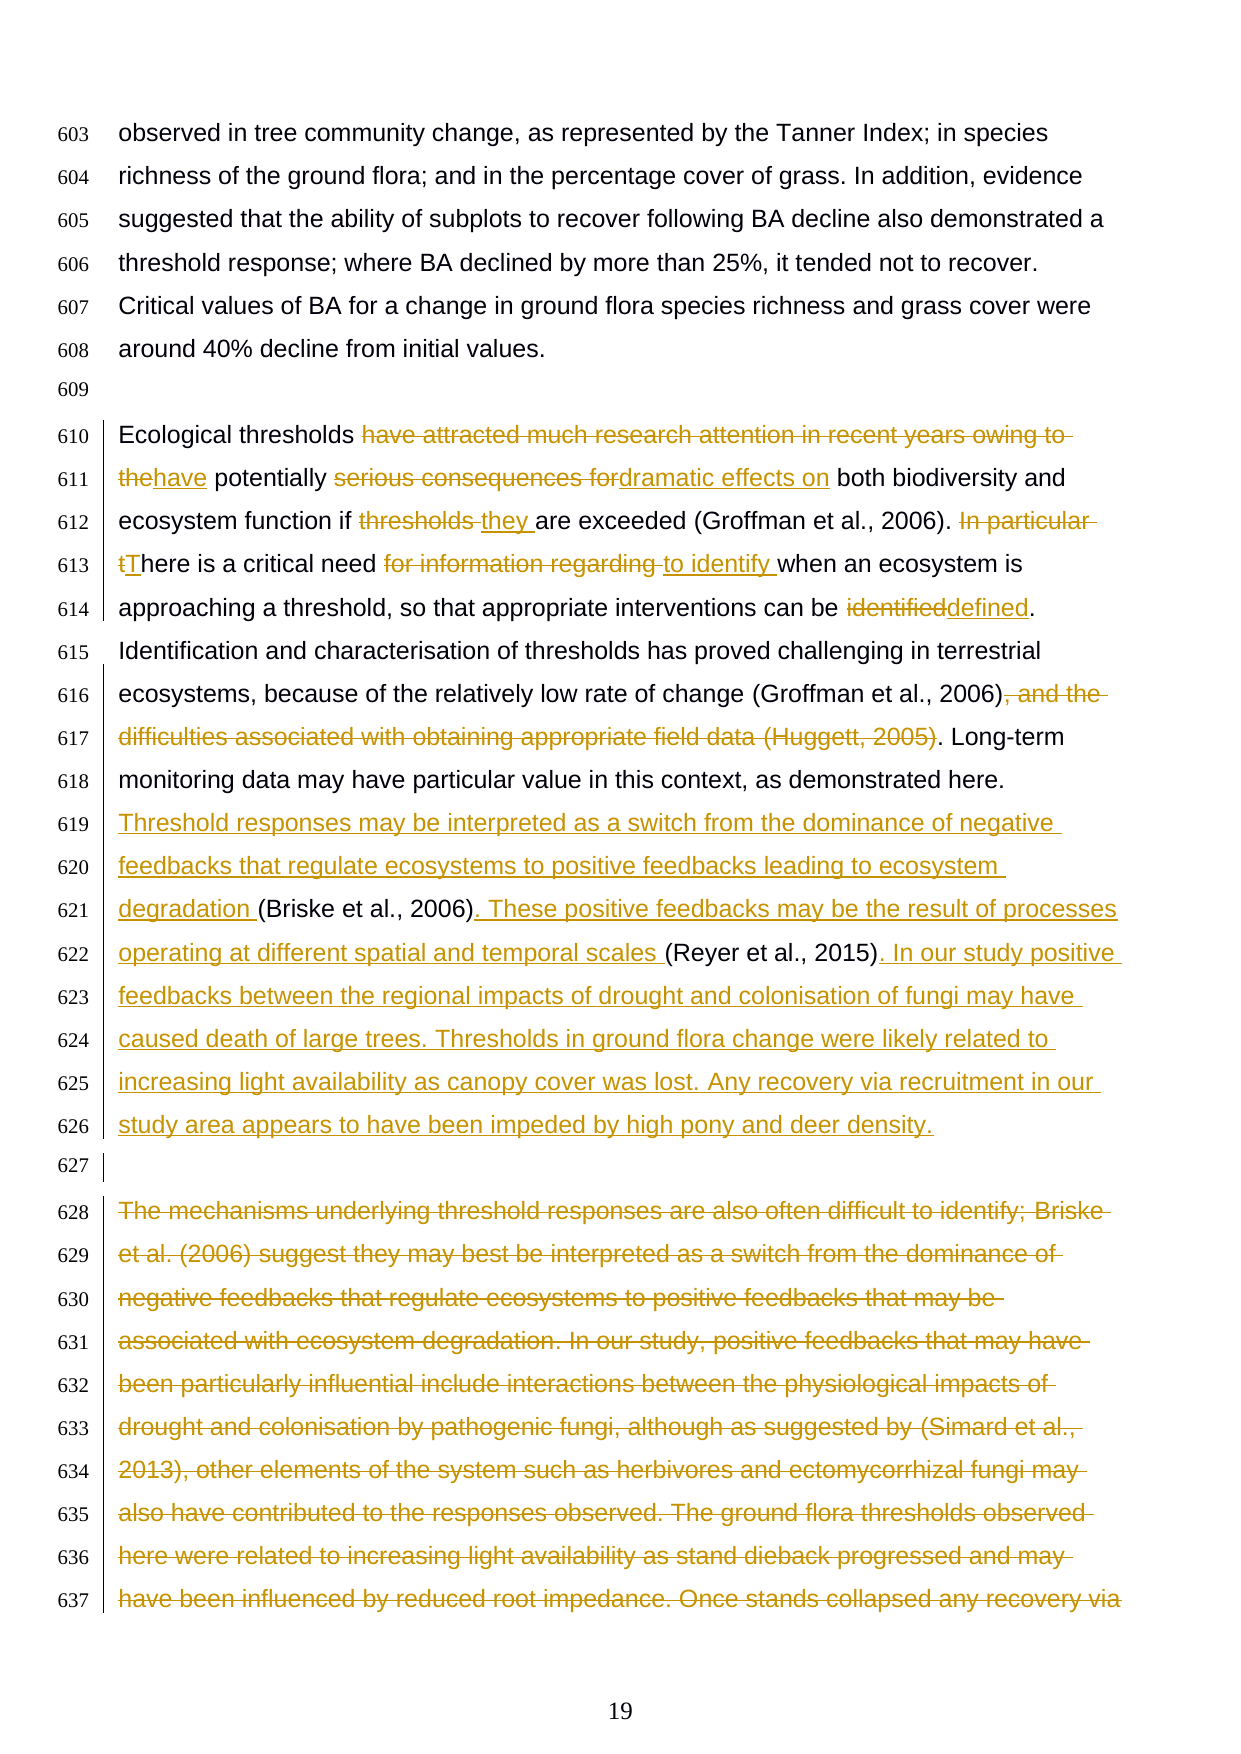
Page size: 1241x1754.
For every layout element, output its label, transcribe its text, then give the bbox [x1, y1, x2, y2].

text Ecological thresholds potentially both biodiversity and ecosystem function if are exceeded (Groffman et al., 2006). here is a critical need when an ecosystem is approaching a threshold, so that appropriate interventions can be . Identification and characterisation of thresholds has proved challenging in terrestrial ecosystems, because of the relatively low rate of change (Groffman et al., 2006). Long-term monitoring data may have particular value in this context, as demonstrated here. (Briske et al., 2006)(Reyer et al., 2015) [118, 420, 1122, 1139]
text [118, 118, 1122, 362]
